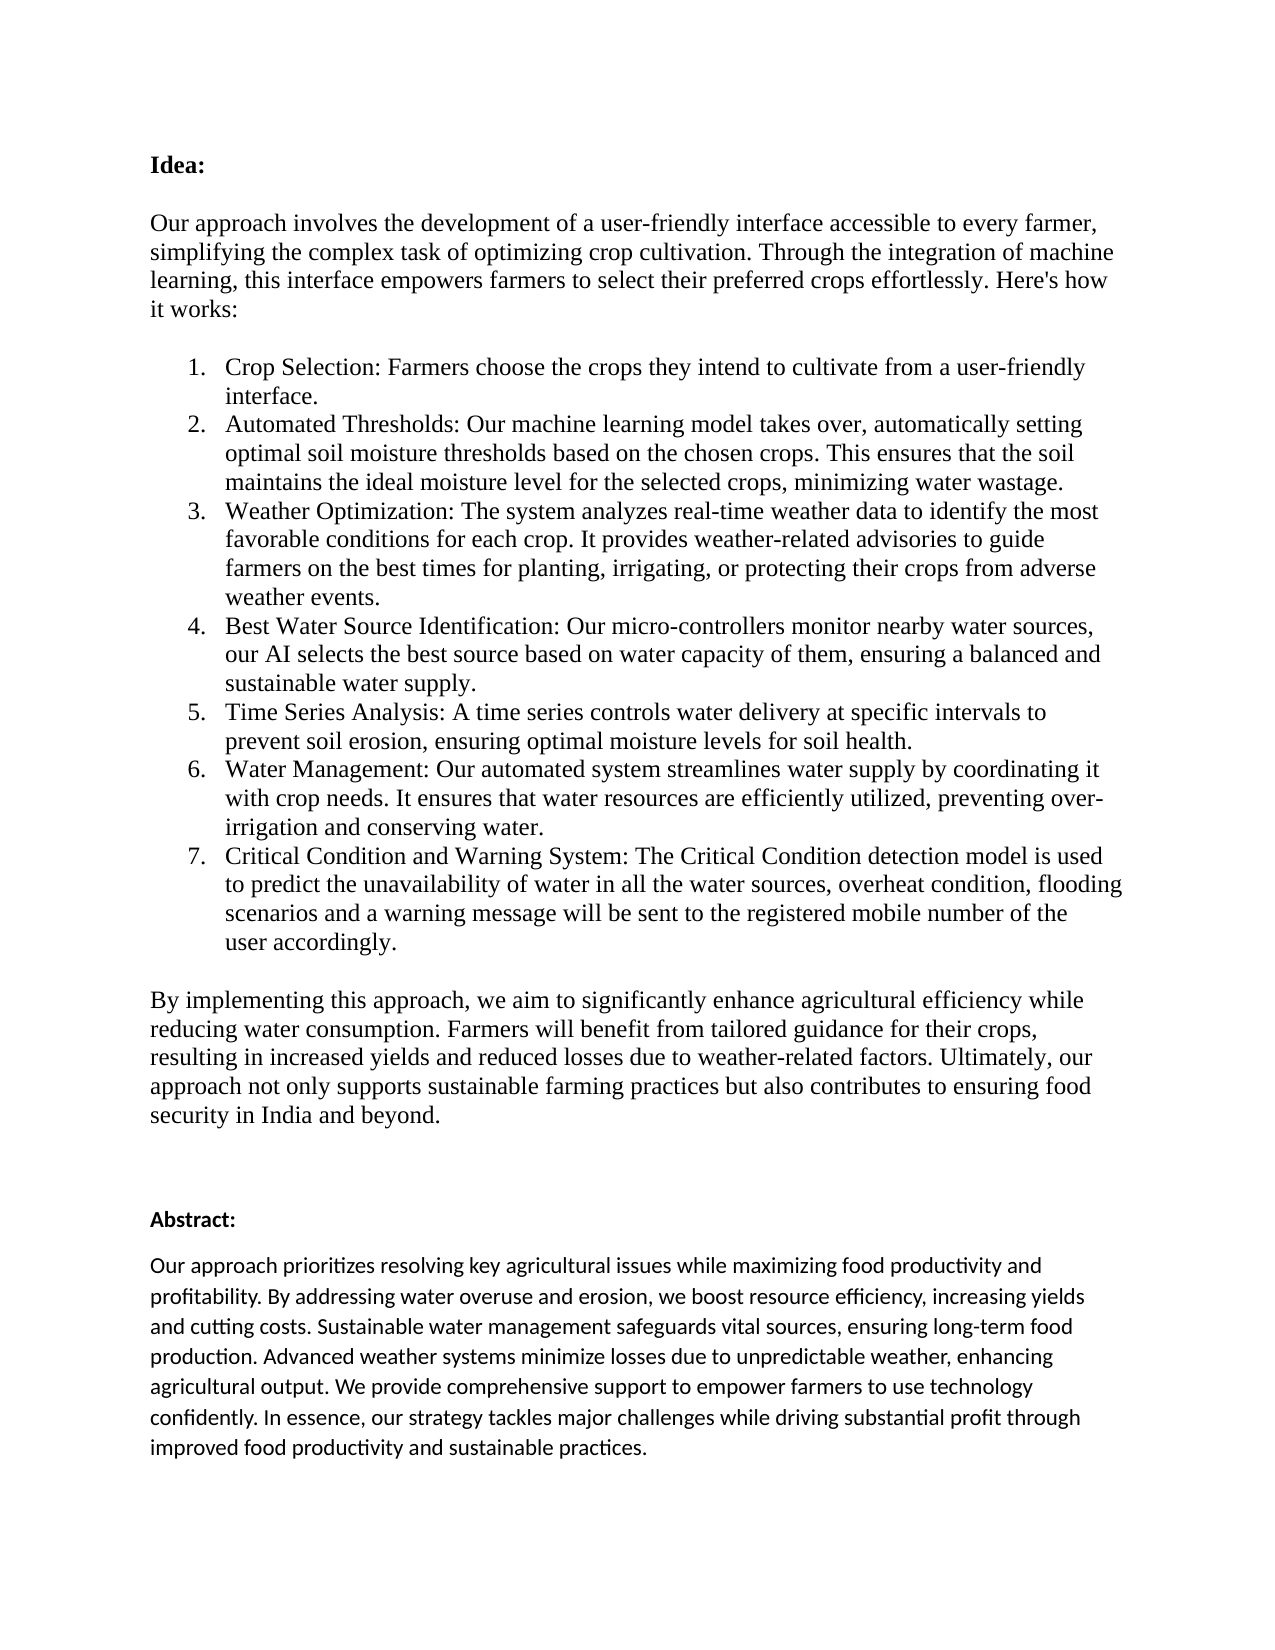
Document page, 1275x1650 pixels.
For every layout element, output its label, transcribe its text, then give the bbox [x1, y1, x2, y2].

text Idea: [150, 150, 1125, 179]
list Best Water Source Identification: Our micro-controllers monitor nearby water sources, our AI selects the best source based on water capacity of them, ensuring a balanced and sustainable water supply. [187, 698, 1125, 784]
text By implementing this approach, we aim to significantly enhance agricultural efficiency while reducing water consumption. Farmers will benefit from tailored guidance for their crops, resulting in increased yields and reduced losses due to weather-related factors. Ultimately, our approach not only supports sustainable farming practices but also contributes to ensuring food security in India and beyond. [150, 1160, 1125, 1304]
text Our approach involves the development of a user-friendly interface accessible to every farmer, simplifying the complex task of optimizing crop cultivation. Through the integration of machine learning, this interface empowers farmers to select their preferred crops effortlessly. Here's how it works: [150, 208, 1125, 323]
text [150, 1427, 1125, 1485]
list Crop Selection: Farmers choose the crops they intend to cultivate from a user-friendly interface. [187, 352, 1125, 409]
text Abstract: [150, 1380, 1125, 1408]
list Automated Thresholds: Our machine learning model takes over, automatically setting optimal soil moisture thresholds based on the chosen crops. This ensures that the soil maintains the ideal moisture level for the selected crops, minimizing water wastage. [187, 439, 1125, 525]
list Critical Condition and Warning System: The Critical Condition detection model is used to predict the unavailability of water in all the water sources, overheat condition, flooding scenarios and a warning message will be sent to the registered mobile number of the user accordingly. [187, 1016, 1125, 1131]
list Time Series Analysis: A time series controls water delivery at specific intervals to prevent soil erosion, ensuring optimal moisture levels for soil health. [187, 814, 1125, 871]
list Weather Optimization: The system analyzes real-time weather data to identify the most favorable conditions for each crop. It provides weather-related advisories to guide farmers on the best times for planting, irrigating, or protecting their crops from adverse weather events. [187, 554, 1125, 669]
list Water Management: Our automated system streamlines water supply by coordinating it with crop needs. It ensures that water resources are efficiently utilized, preventing over-irrigation and conserving water. [187, 900, 1125, 987]
